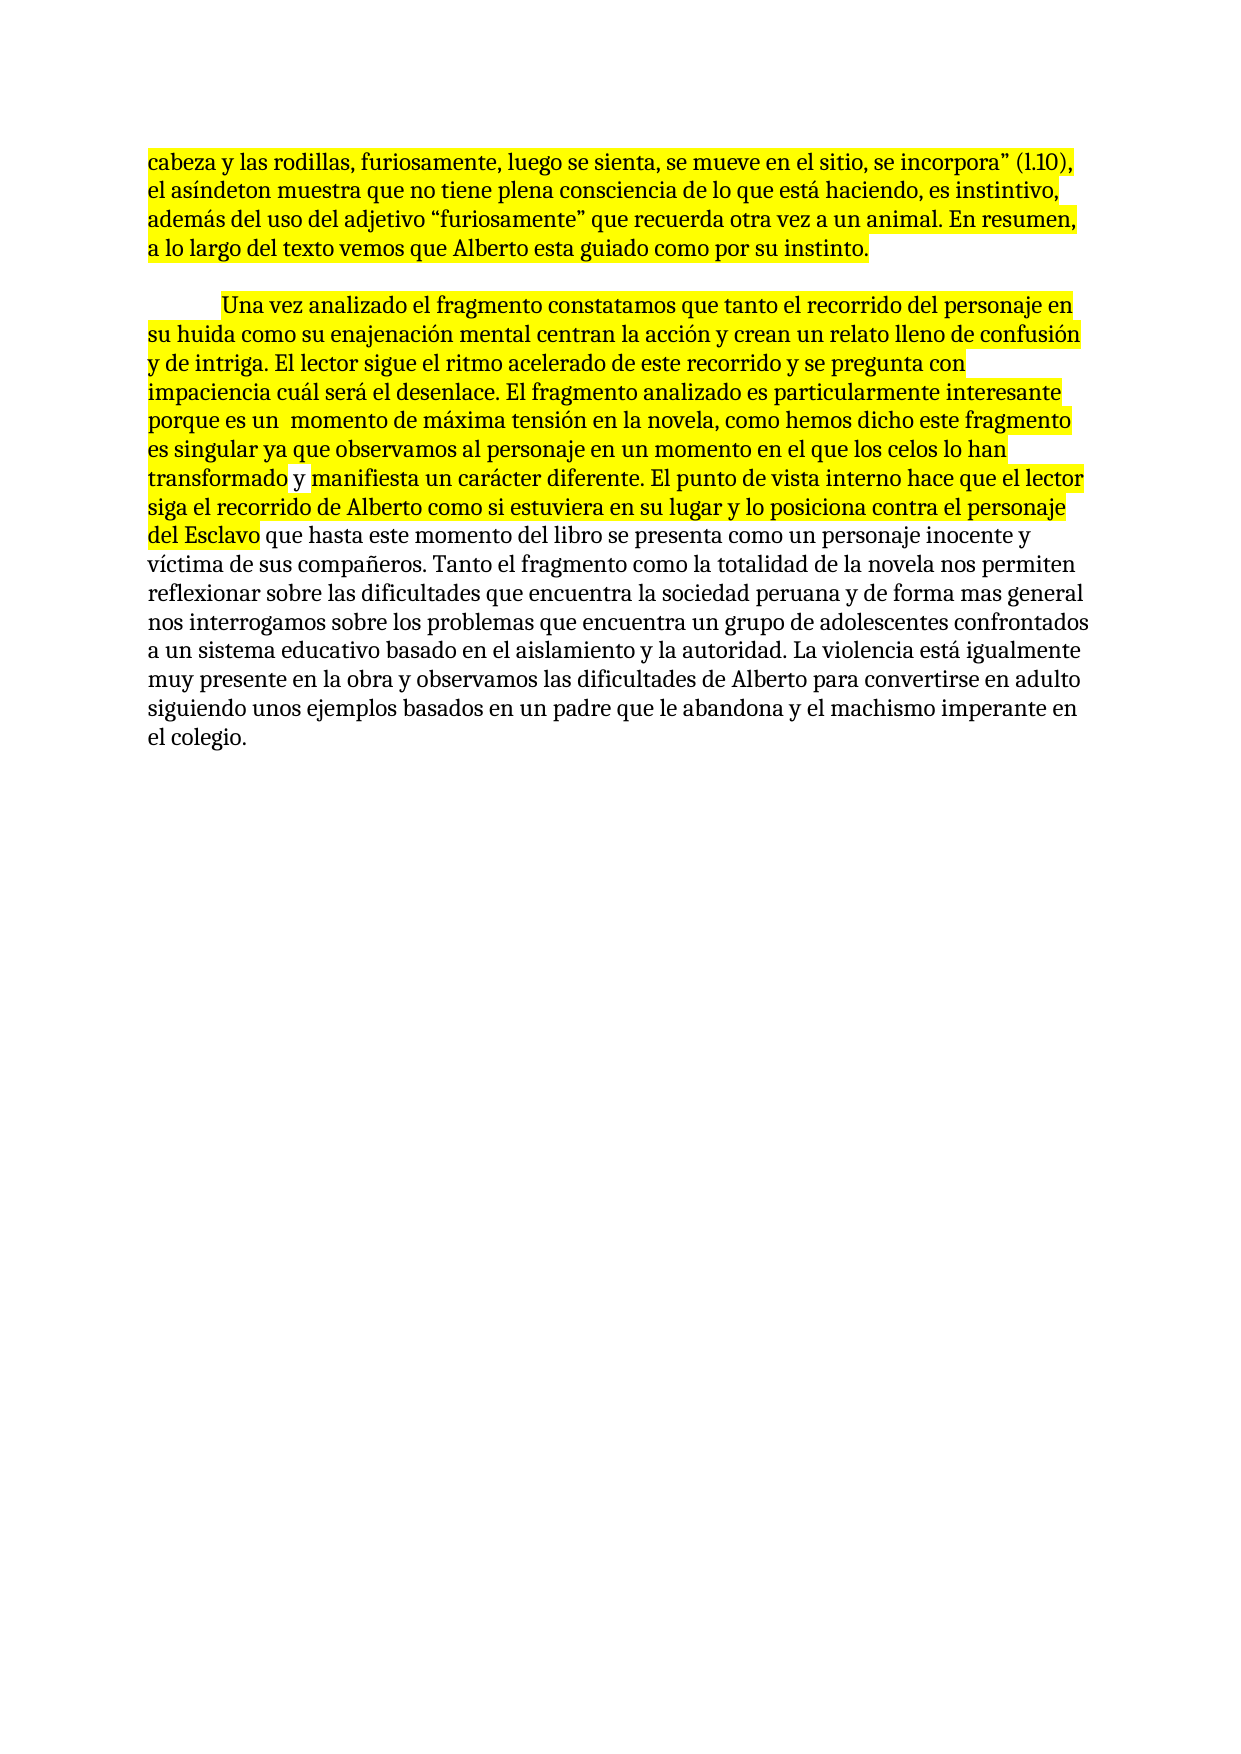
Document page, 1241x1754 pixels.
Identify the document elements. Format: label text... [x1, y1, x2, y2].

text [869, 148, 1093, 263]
text Una vez analizado el fragmento constatamos que tanto el recorrido del personaje en su huida como su enajenación mental centran la acción y crean un relato lleno de confusión y de intriga. El lector sigue el ritmo acelerado de este recorrido y se pregunta con impaciencia cuál será el desenlace. El fragmento analizado es particularmente interesante porque es un momento de máxima tensión en la novela, como hemos dicho este fragmento es singular ya que observamos al personaje en un momento en el que los celos lo han transformado y manifiesta un carácter diferente. El punto de vista interno hace que el lector siga el recorrido de Alberto como si estuviera en su lugar y lo posiciona contra el personaje del Esclavo que hasta este momento del libro se presenta como un personaje inocente y víctima de sus compañeros. Tanto el fragmento como la totalidad de la novela nos permiten reflexionar sobre las dificultades que encuentra la sociedad peruana y de forma mas general nos interrogamos sobre los problemas que encuentra un grupo de adolescentes confrontados a un sistema educativo basado en el aislamiento y la autoridad. La violencia está igualmente muy presente en la obra y observamos las dificultades de Alberto para convertirse en adulto siguiendo unos ejemplos basados en un padre que le abandona y el machismo imperante en el colegio. [148, 291, 1093, 751]
